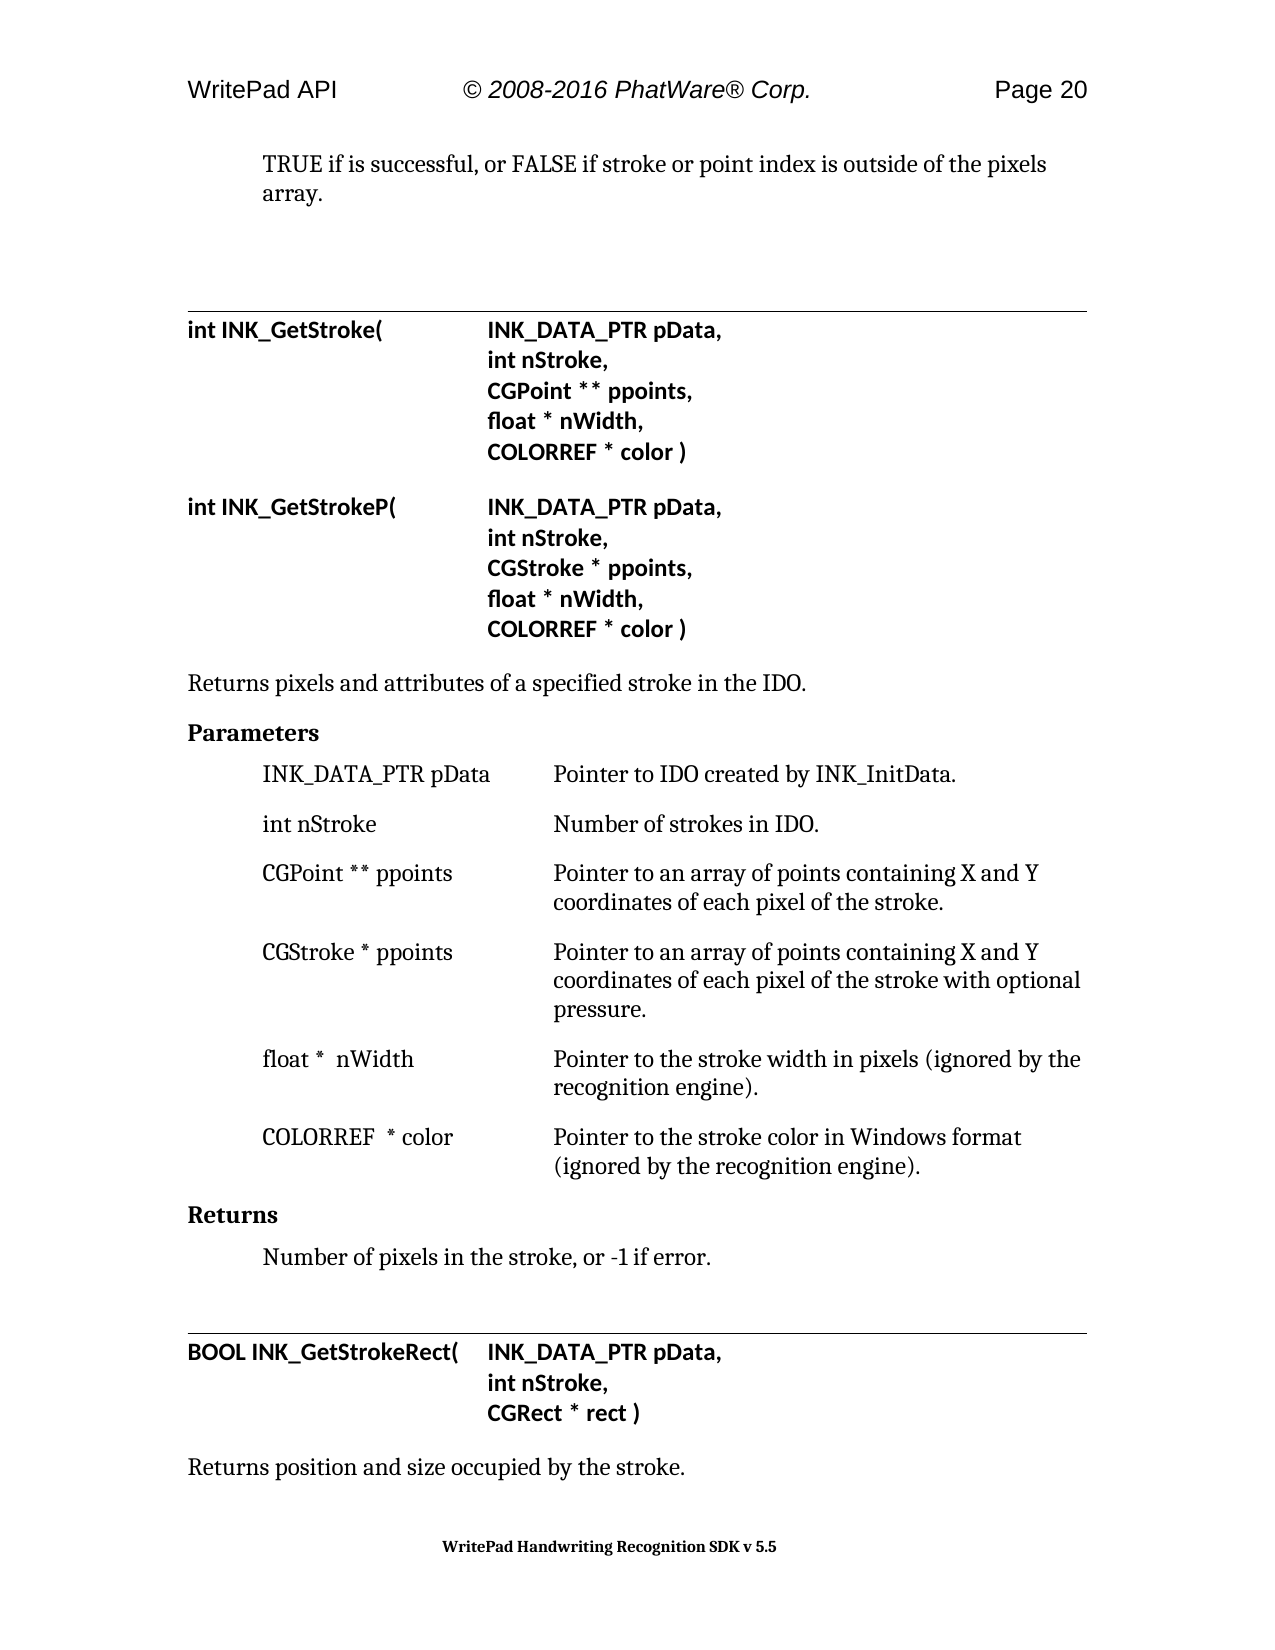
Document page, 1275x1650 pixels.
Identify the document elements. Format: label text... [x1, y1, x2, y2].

text Returns pixels and attributes of a specified stroke in the IDO. [187, 669, 1087, 698]
text TRUE if is successful, or FALSE if stroke or point index is outside of the pixels array. [262, 150, 1087, 207]
text Returns [187, 1201, 1087, 1230]
text int nStroke Number of strokes in IDO. [262, 809, 1087, 838]
text Returns position and size occupied by the stroke. [187, 1453, 1087, 1482]
subtitle int INK_GetStroke( INK_DATA_PTR pData, int nStroke, CGPoint ** ppoints, float * nWidth, COLORREF * color ) [187, 312, 1087, 467]
text CGPoint ** ppoints Pointer to an array of points containing X and Y coordinates of each pixel of the stroke. [262, 859, 1087, 917]
subtitle BOOL INK_GetStrokeRect( INK_DATA_PTR pData, int nStroke, CGRect * rect ) [187, 1334, 1087, 1428]
text COLORREF * color Pointer to the stroke color in Windows format (ignored by the recognition engine). [262, 1123, 1087, 1180]
text CGStroke * ppoints Pointer to an array of points containing X and Y coordinates of each pixel of the stroke with optional pressure. [262, 937, 1087, 1024]
text Number of pixels in the stroke, or -1 if error. [262, 1242, 1087, 1271]
text Parameters [187, 719, 1087, 747]
text INK_DATA_PTR pData Pointer to IDO created by INK_InitData. [262, 760, 1087, 789]
text float * nWidth Pointer to the stroke width in pixels (ignored by the recognition engine). [262, 1044, 1087, 1102]
subtitle int INK_GetStrokeP( INK_DATA_PTR pData, int nStroke, CGStroke * ppoints, float * nWidth, COLORREF * color ) [187, 488, 1087, 644]
